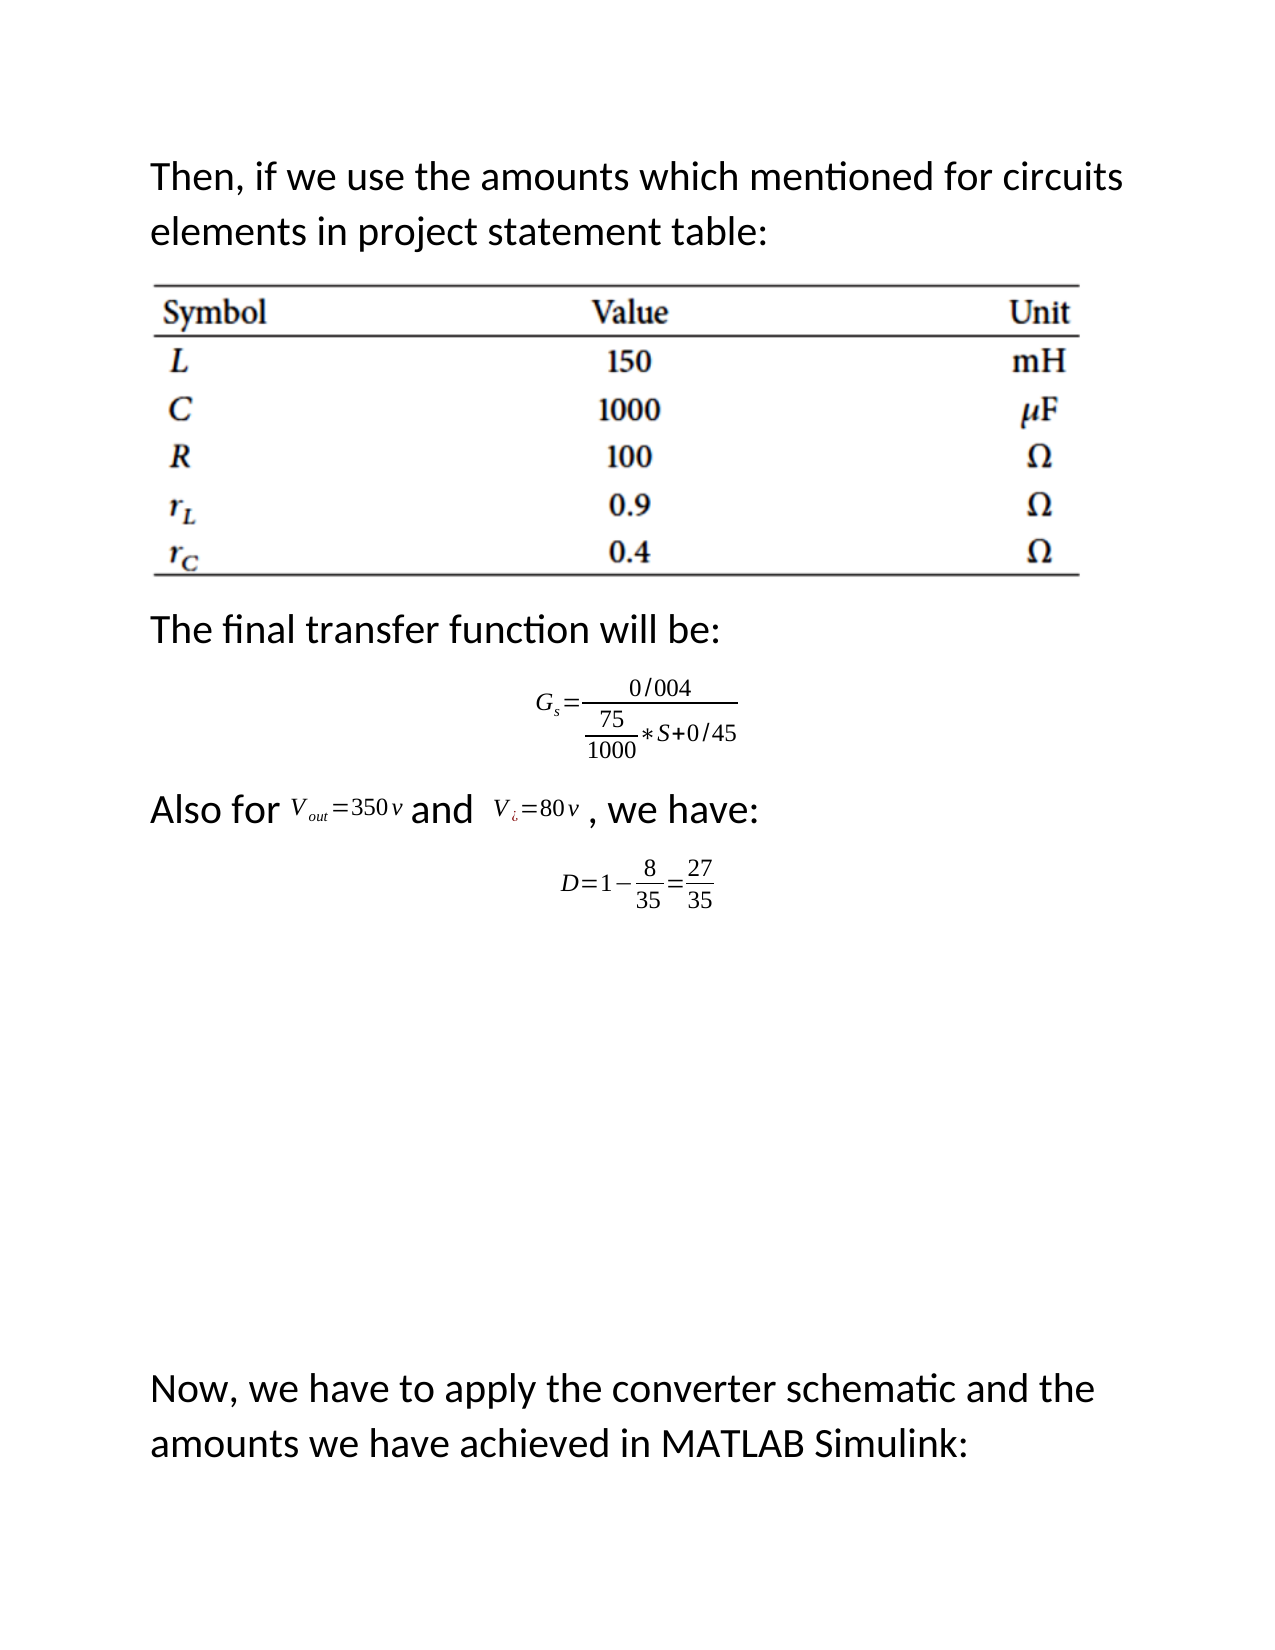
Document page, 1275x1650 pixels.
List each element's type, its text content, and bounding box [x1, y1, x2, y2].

text Also for and , we have: [150, 783, 1125, 834]
text Then, if we use the amounts which mentioned for circuits elements in project statement table: [150, 150, 1125, 256]
text Now, we have to apply the converter schematic and the amounts we have achieved in MATLAB Simulink: [150, 1362, 1125, 1468]
text The final transfer function will be: [150, 603, 1125, 654]
